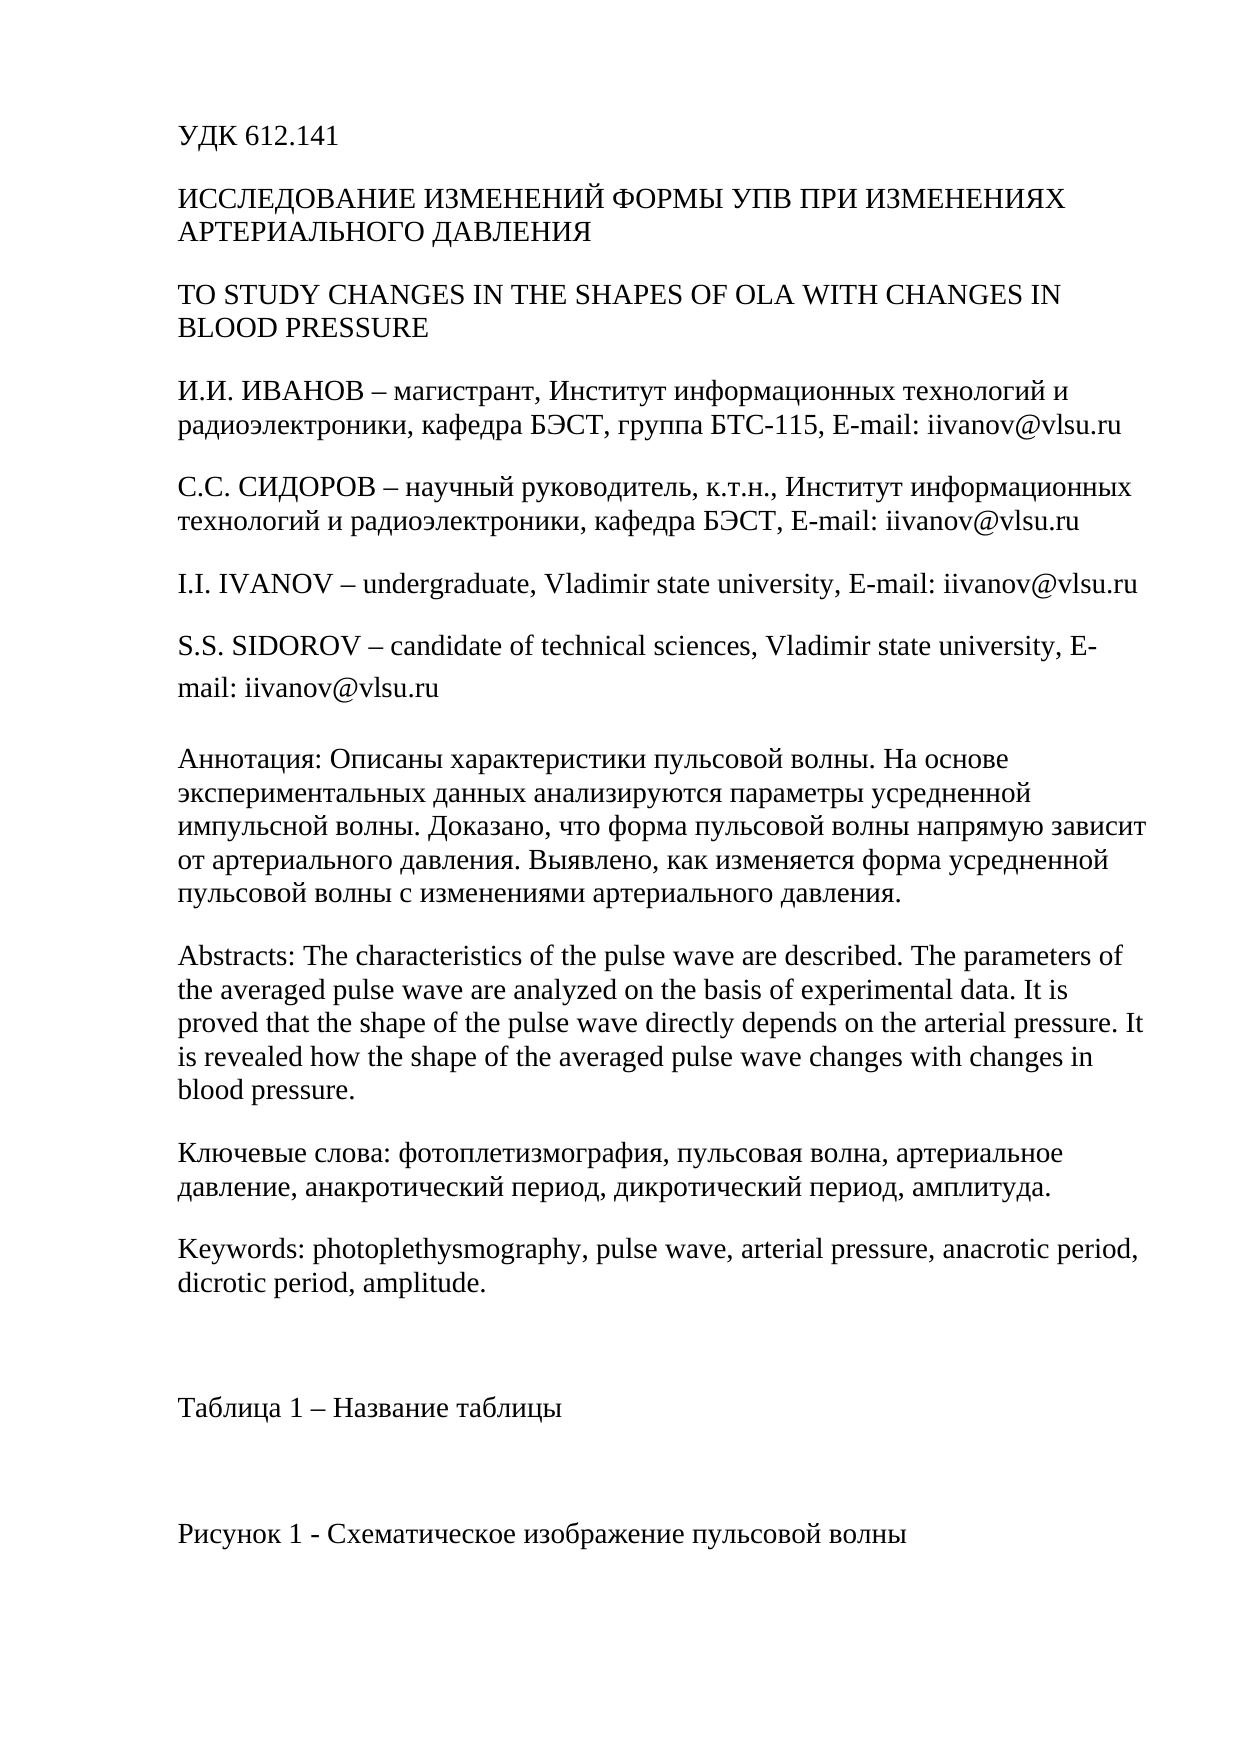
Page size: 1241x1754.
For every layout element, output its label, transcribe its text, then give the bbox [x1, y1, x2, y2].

text Таблица 1 – Название таблицы [177, 1390, 1152, 1424]
text Abstracts: The characteristics of the pulse wave are described. The parameters of the averaged pulse wave are analyzed on the basis of experimental data. It is proved that the shape of the pulse wave directly depends on the arterial pressure. It is revealed how the shape of the averaged pulse wave changes with changes in blood pressure. [177, 938, 1152, 1106]
text УДК 612.141 [177, 118, 1152, 152]
text Рисунок 1 - Схематическое изображение пульсовой волны [177, 1516, 1152, 1549]
text С.С. СИДОРОВ – научный руководитель, к.т.н., Институт информационных технологий и радиоэлектроники, кафедра БЭСТ, E-mail: iivanov@vlsu.ru [177, 469, 1152, 537]
text S.S. SIDOROV – candidate of technical sciences, Vladimir state university, E-mail: iivanov@vlsu.ru [177, 628, 1152, 704]
text И.И. ИВАНОВ – магистрант, Институт информационных технологий и радиоэлектроники, кафедра БЭСТ, группа БТС-115, E-mail: iivanov@vlsu.ru [177, 373, 1152, 440]
text ИССЛЕДОВАНИЕ ИЗМЕНЕНИЙ ФОРМЫ УПВ ПРИ ИЗМЕНЕНИЯХ АРТЕРИАЛЬНОГО ДАВЛЕНИЯ [177, 181, 1152, 248]
text Аннотация: Описаны характеристики пульсовой волны. На основе экспериментальных данных анализируются параметры усредненной импульсной волны. Доказано, что форма пульсовой волны напрямую зависит от артериального давления. Выявлено, как изменяется форма усредненной пульсовой волны с изменениями артериального давления. [177, 741, 1152, 909]
text Keywords: photoplethysmography, pulse wave, arterial pressure, anacrotic period, dicrotic period, amplitude. [177, 1231, 1152, 1298]
text I.I. IVANOV – undergraduate, Vladimir state university, E-mail: iivanov@vlsu.ru [177, 566, 1152, 599]
text Ключевые слова: фотоплетизмография, пульсовая волна, артериальное давление, анакротический период, дикротический период, амплитуда. [177, 1135, 1152, 1202]
text TO STUDY CHANGES IN THE SHAPES OF OLA WITH CHANGES IN BLOOD PRESSURE [177, 277, 1152, 344]
